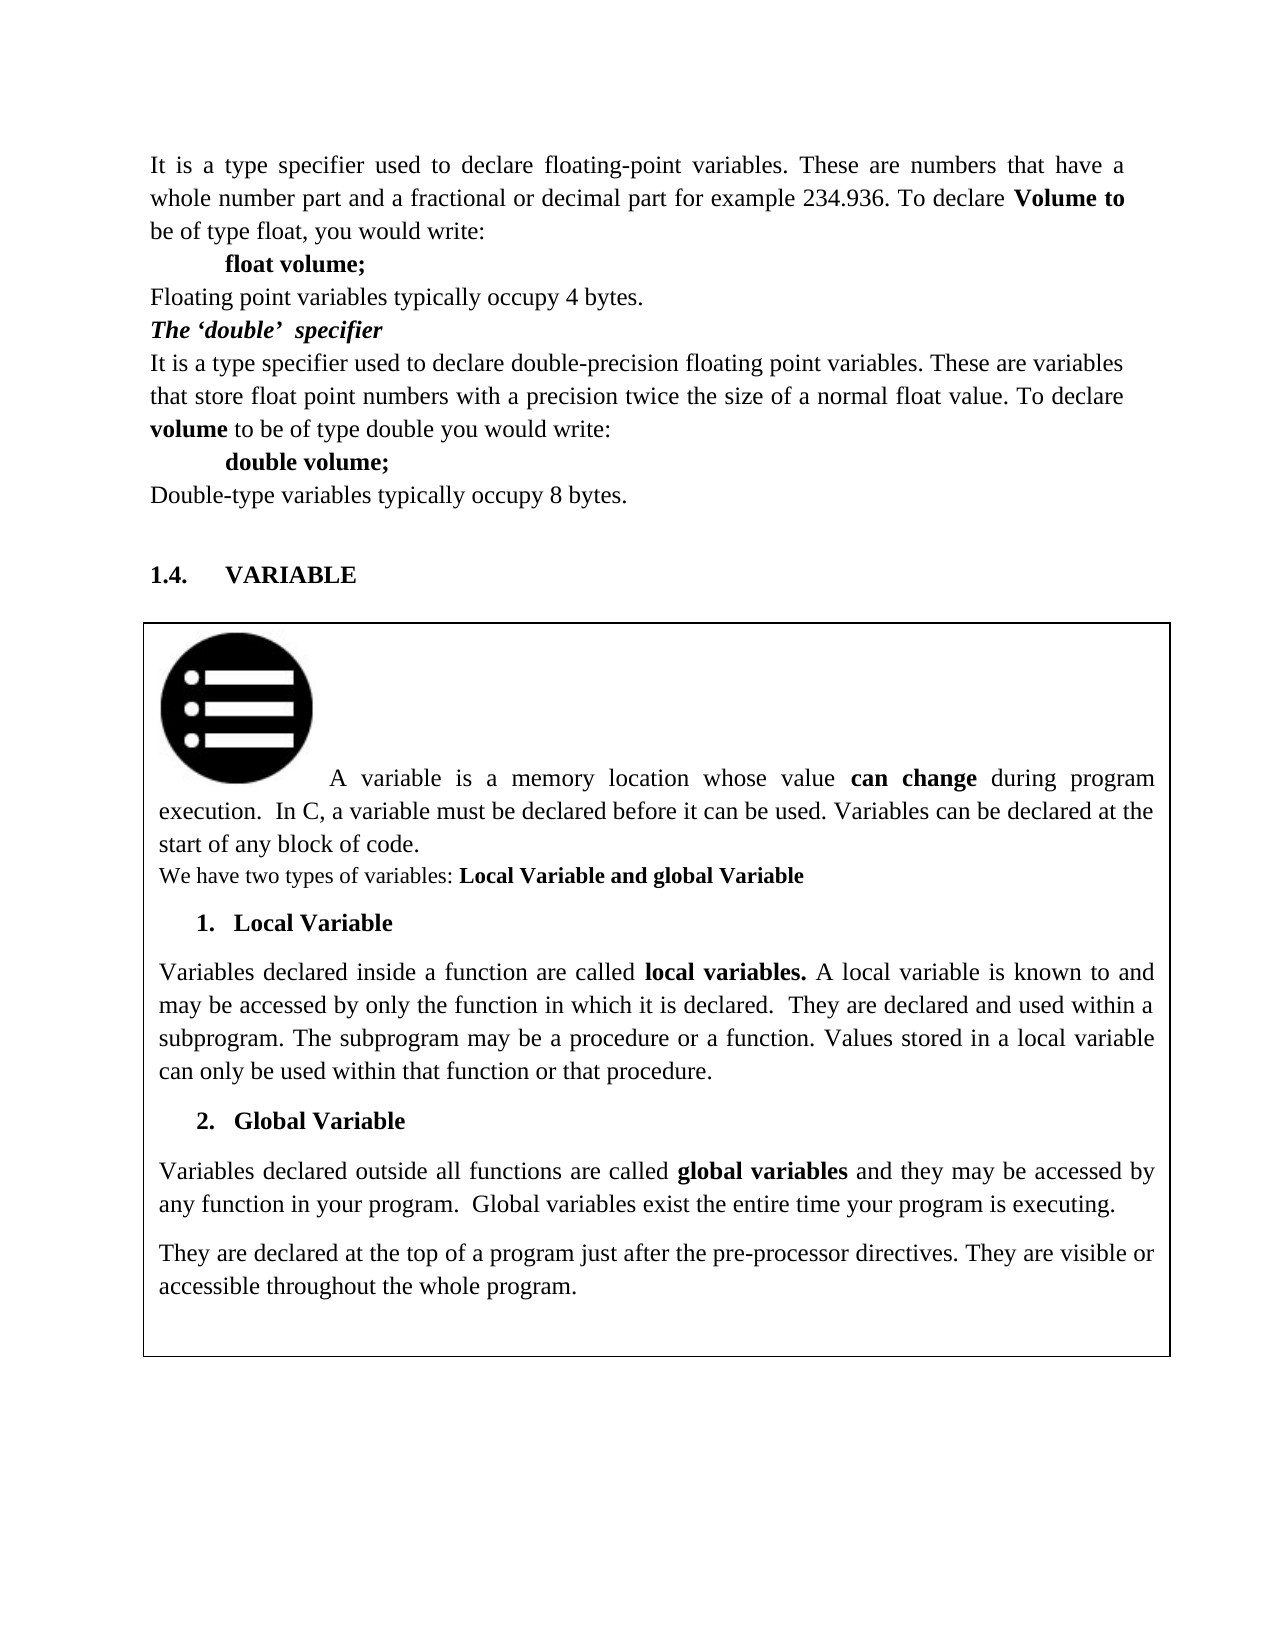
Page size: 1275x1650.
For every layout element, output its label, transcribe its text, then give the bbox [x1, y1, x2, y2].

text It is a type specifier used to declare double-precision floating point variables. These are variables that store float point numbers with a precision twice the size of a normal float value. To declare volume to be of type double you would write: [150, 348, 1125, 443]
list VARIABLE [150, 560, 1125, 589]
text Double-type variables typically occupy 8 bytes. [150, 480, 1125, 509]
title The ‘double’ specifier [150, 315, 1125, 344]
text It is a type specifier used to declare floating-point variables. These are numbers that have a whole number part and a fractional or decimal part for example 234.936. To declare Volume to be of type float, you would write: [150, 150, 1125, 245]
text float volume; [153, 249, 1125, 278]
text double volume; [153, 447, 1125, 476]
text Floating point variables typically occupy 4 bytes. [150, 282, 1125, 311]
